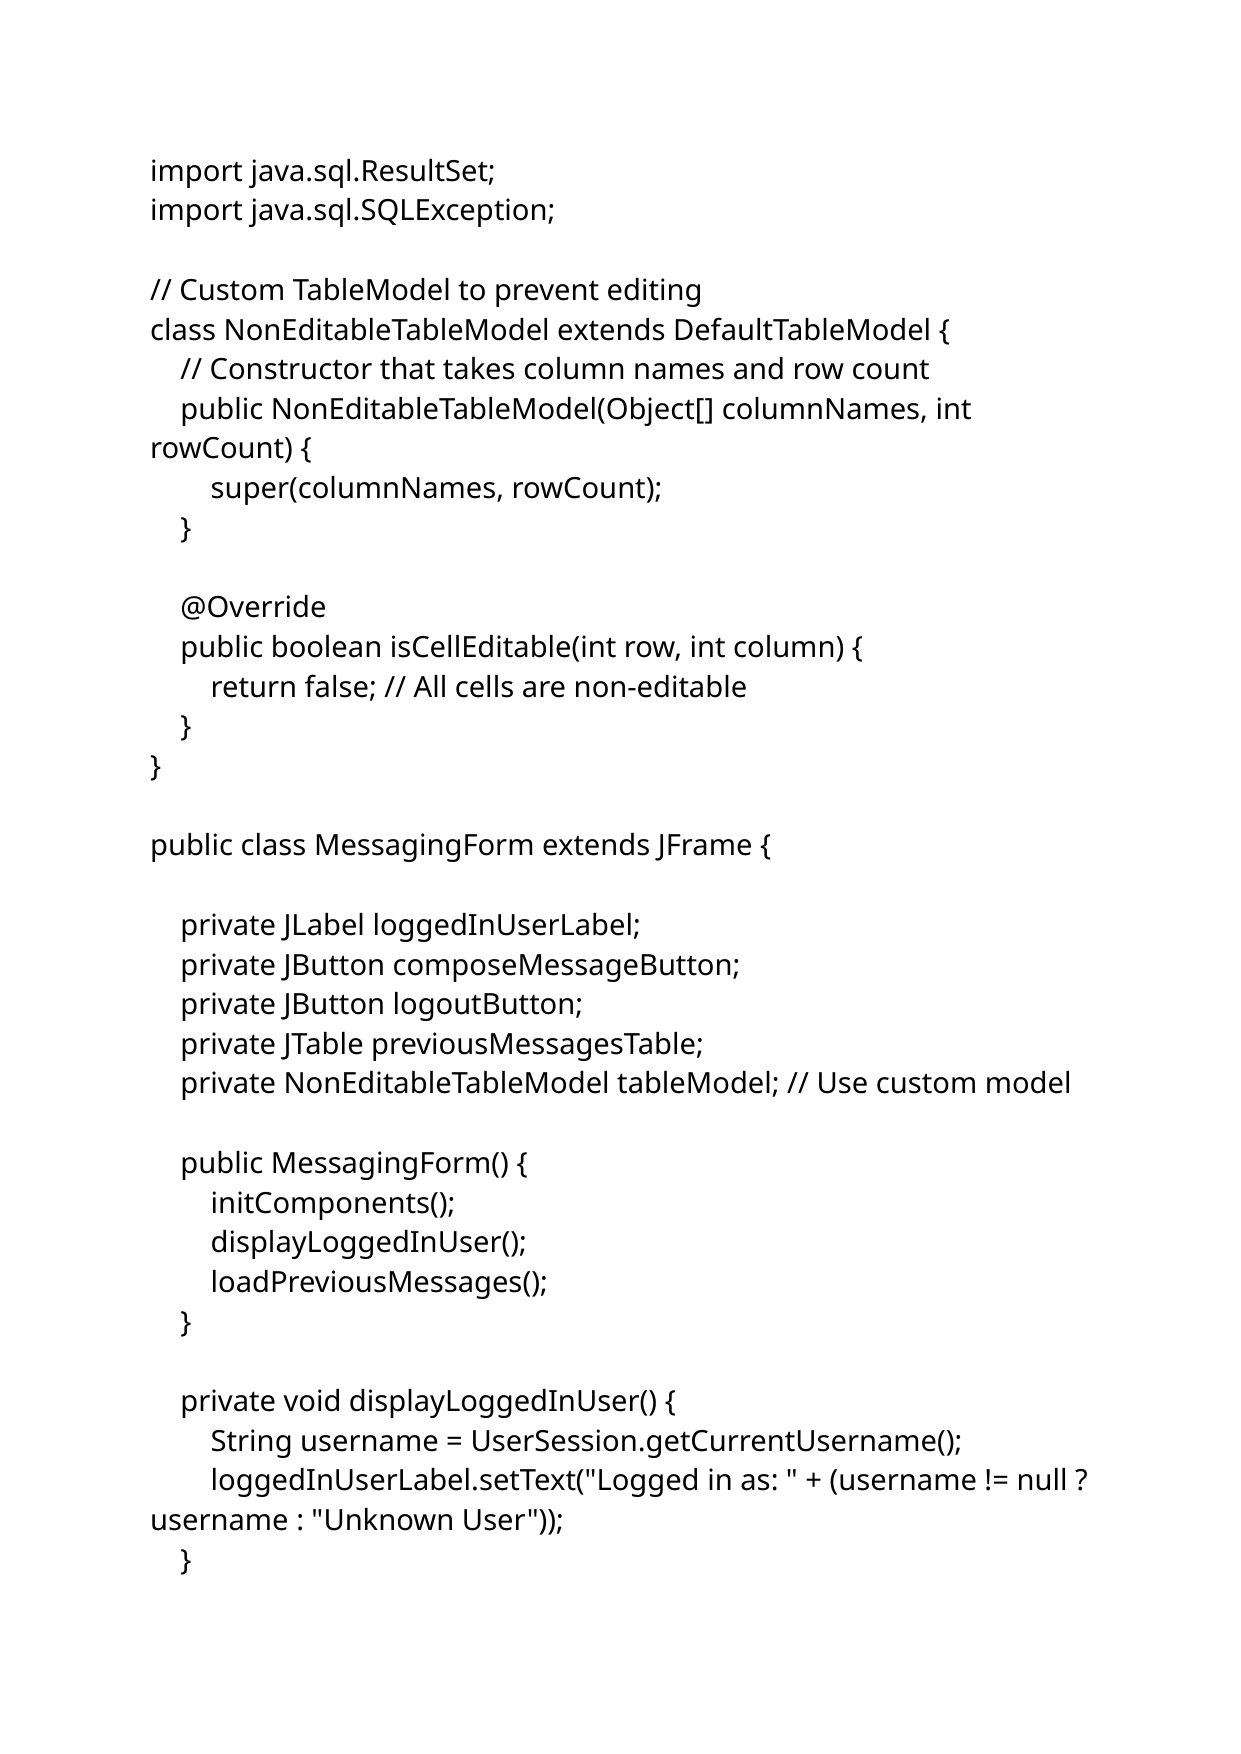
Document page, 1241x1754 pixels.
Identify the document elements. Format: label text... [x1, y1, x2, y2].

text initComponents(); [150, 1182, 1090, 1222]
text // Constructor that takes column names and row count [150, 348, 1090, 388]
text } [150, 1539, 1090, 1579]
text @Override [150, 587, 1090, 626]
text private JLabel loggedInUserLabel; [150, 904, 1090, 944]
text class NonEditableTableModel extends DefaultTableModel { [150, 309, 1090, 348]
text super(columnNames, rowCount); [150, 467, 1090, 507]
text } [150, 706, 1090, 745]
text private JTable previousMessagesTable; [150, 1023, 1090, 1063]
text displayLoggedInUser(); [150, 1222, 1090, 1261]
text loadPreviousMessages(); [150, 1261, 1090, 1301]
text import java.sql.SQLException; [150, 190, 1090, 229]
text } [150, 745, 1090, 785]
text private JButton logoutButton; [150, 983, 1090, 1023]
text import java.sql.ResultSet; [150, 150, 1090, 190]
text // Custom TableModel to prevent editing [150, 269, 1090, 309]
text private JButton composeMessageButton; [150, 944, 1090, 983]
text } [150, 1301, 1090, 1341]
text private NonEditableTableModel tableModel; // Use custom model [150, 1063, 1090, 1102]
text } [150, 507, 1090, 547]
text public boolean isCellEditable(int row, int column) { [150, 626, 1090, 666]
text return false; // All cells are non-editable [150, 666, 1090, 706]
text String username = UserSession.getCurrentUsername(); [150, 1420, 1090, 1460]
text public MessagingForm() { [150, 1142, 1090, 1182]
text public NonEditableTableModel(Object[] columnNames, int rowCount) { [150, 388, 1090, 467]
text loggedInUserLabel.setText("Logged in as: " + (username != null ? username : "Unknown User")); [150, 1460, 1090, 1539]
text public class MessagingForm extends JFrame { [150, 825, 1090, 864]
text private void displayLoggedInUser() { [150, 1380, 1090, 1420]
